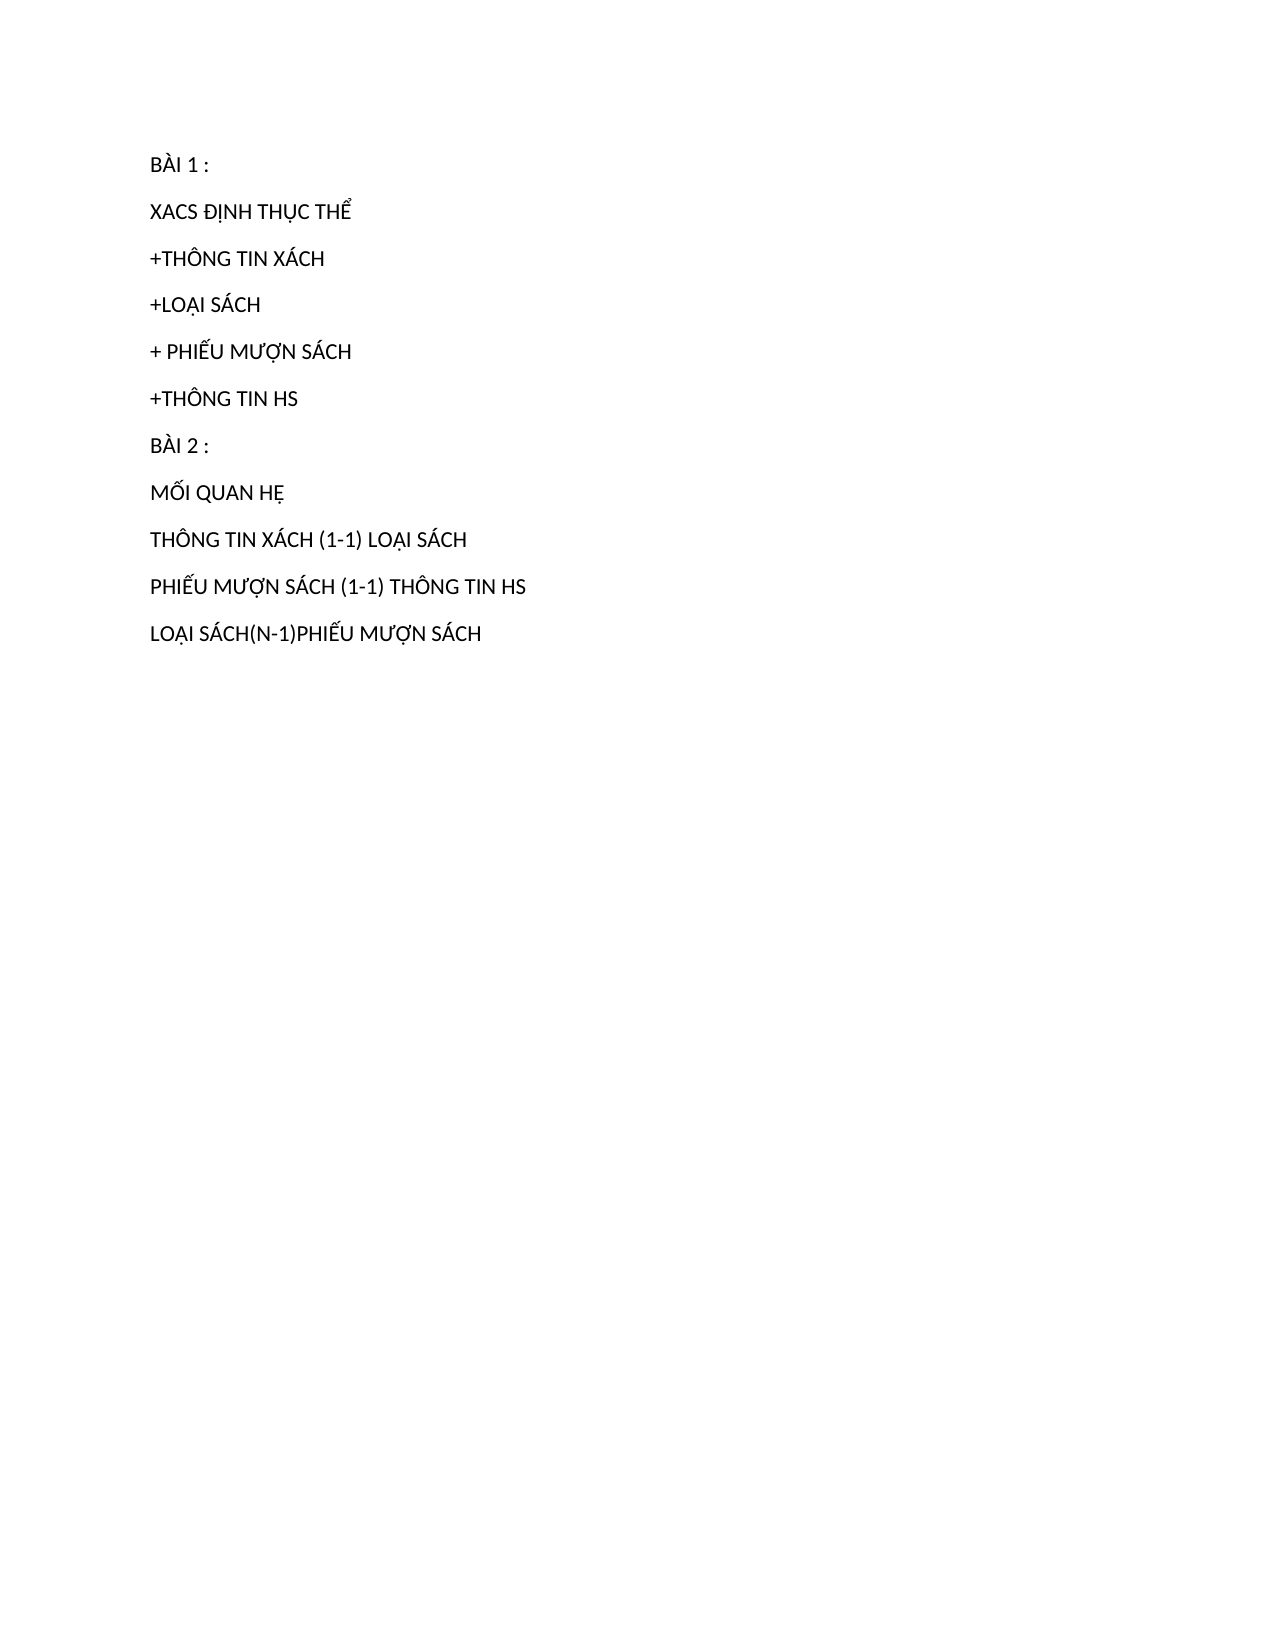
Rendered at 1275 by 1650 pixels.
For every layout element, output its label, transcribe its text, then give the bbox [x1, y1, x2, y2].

text PHIẾU MƯỢN SÁCH (1-1) THÔNG TIN HS [150, 572, 1125, 600]
text MỐI QUAN HỆ [150, 478, 1125, 506]
text +THÔNG TIN HS [150, 384, 1125, 412]
text XACS ĐỊNH THỤC THỂ [150, 197, 1125, 225]
text BÀI 1 : [150, 150, 1125, 178]
text +LOẠI SÁCH [150, 291, 1125, 319]
text LOẠI SÁCH(N-1)PHIẾU MƯỢN SÁCH [150, 619, 1125, 647]
text + PHIẾU MƯỢN SÁCH [150, 337, 1125, 366]
text +THÔNG TIN XÁCH [150, 244, 1125, 272]
text THÔNG TIN XÁCH (1-1) LOẠI SÁCH [150, 525, 1125, 553]
text BÀI 2 : [150, 431, 1125, 459]
